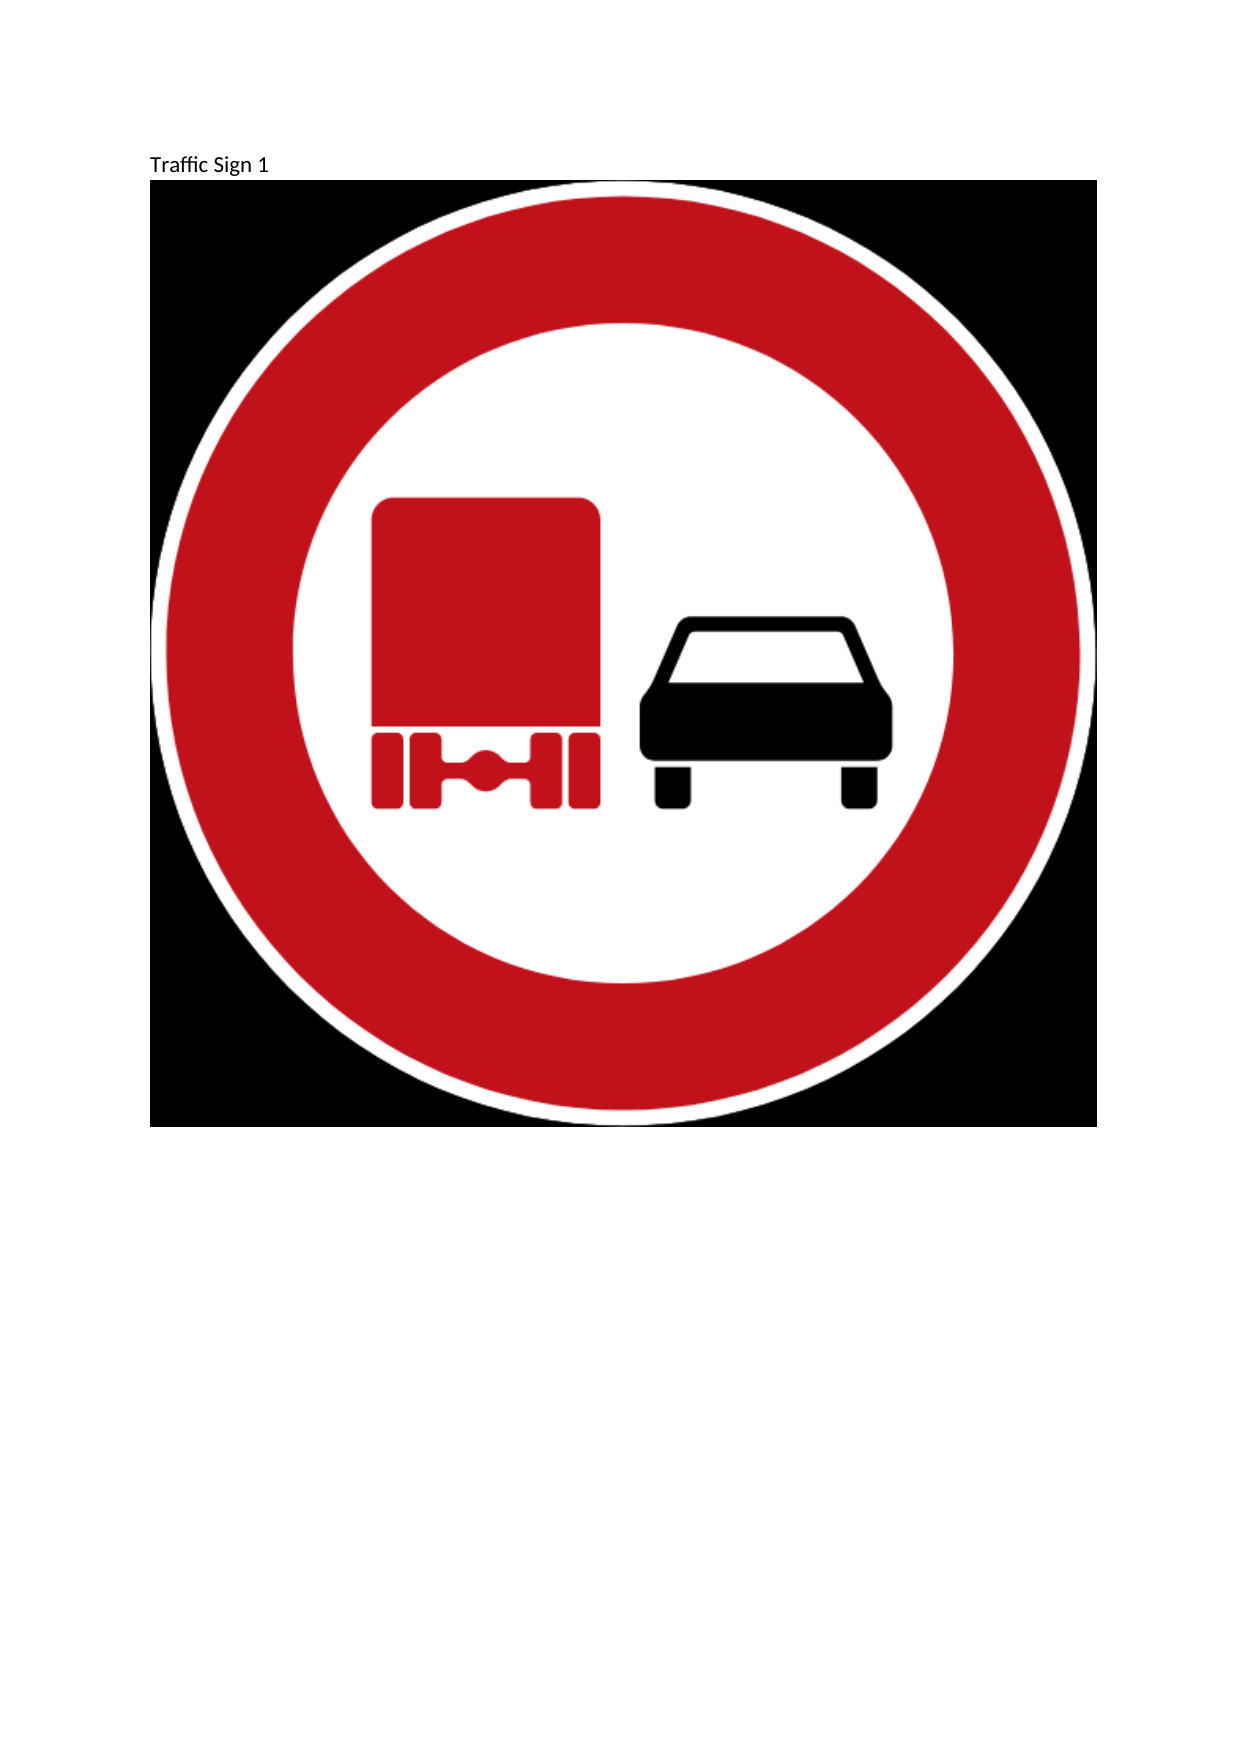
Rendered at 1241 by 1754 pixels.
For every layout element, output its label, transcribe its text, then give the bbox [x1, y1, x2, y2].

text Traffic Sign 1 [150, 150, 1090, 180]
picture [150, 180, 1097, 1127]
